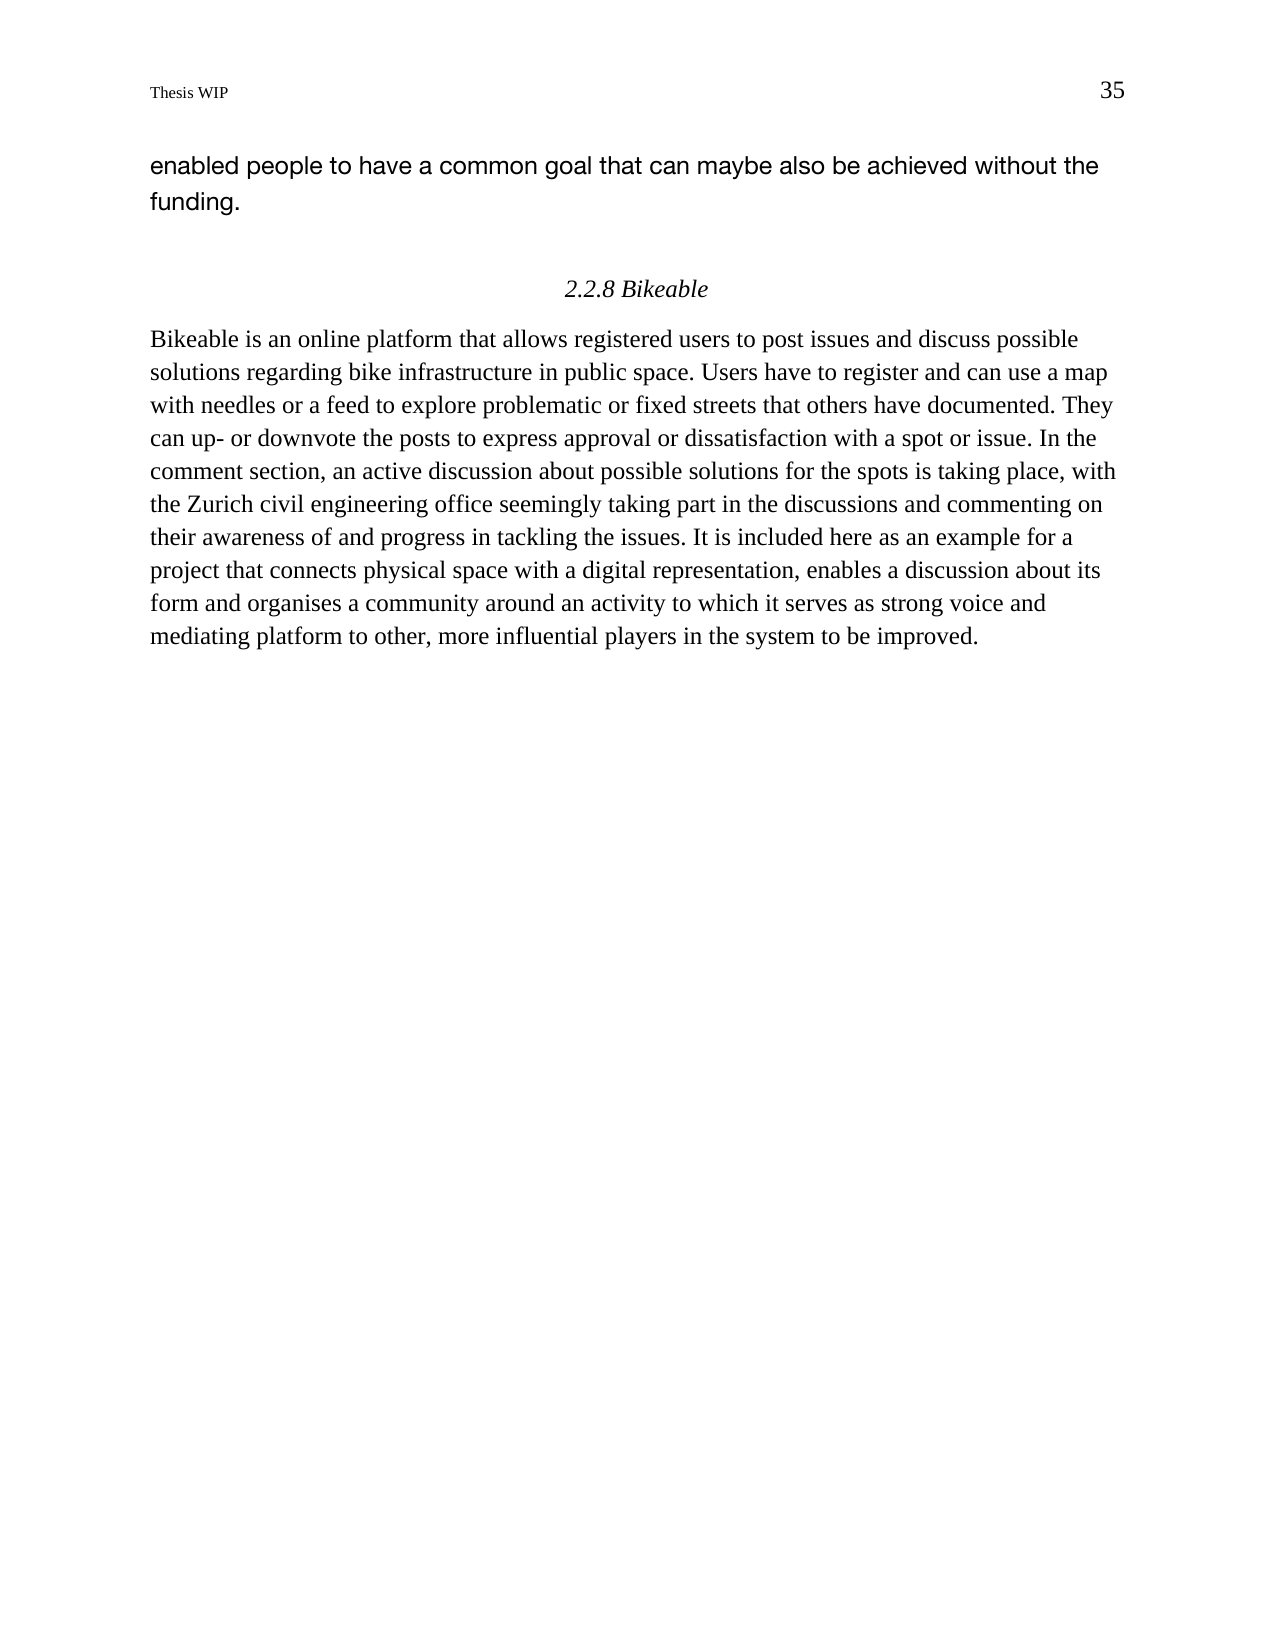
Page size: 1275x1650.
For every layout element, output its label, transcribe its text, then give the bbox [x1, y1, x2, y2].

text Bikeable is an online platform that allows registered users to post issues and discuss possible solutions regarding bike infrastructure in public space. Users have to register and can use a map with needles or a feed to explore problematic or fixed streets that others have documented. They can up- or downvote the posts to express approval or dissatisfaction with a spot or issue. In the comment section, an active discussion about possible solutions for the spots is taking place, with the Zurich civil engineering office seemingly taking part in the discussions and commenting on their awareness of and progress in tackling the issues. It is included here as an example for a project that connects physical space with a digital representation, enables a discussion about its form and organises a community around an activity to which it serves as strong voice and mediating platform to other, more influential players in the system to be improved. [150, 324, 1125, 650]
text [150, 150, 1125, 218]
subtitle 2.2.8 Bikeable [150, 274, 1125, 303]
